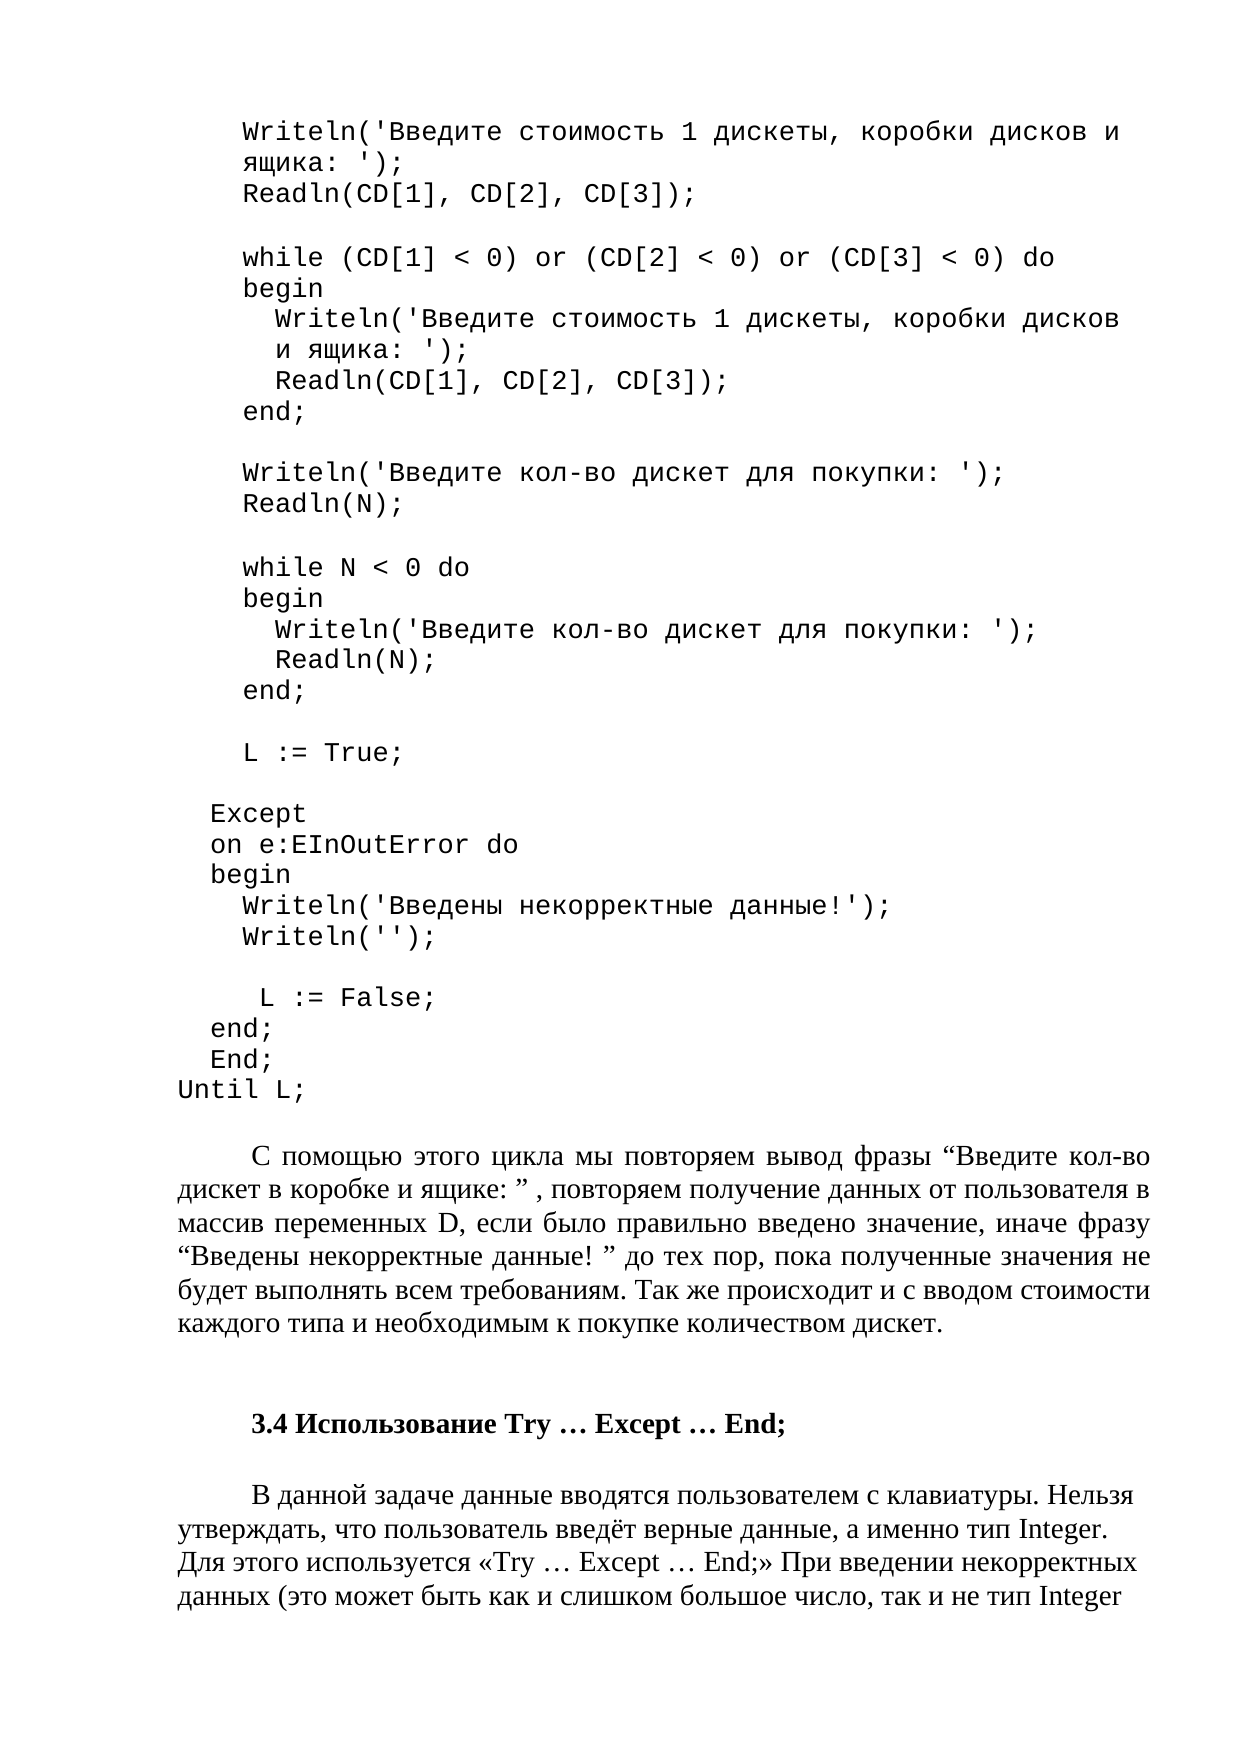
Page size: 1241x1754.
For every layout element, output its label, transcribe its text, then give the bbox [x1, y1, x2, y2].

subtitle Использование Try … Except … End; [251, 1406, 1152, 1440]
text End; [177, 1046, 1152, 1076]
text L := True; [177, 738, 1152, 769]
text Writeln('Введите стоимость 1 дискеты, коробки дисков [177, 305, 1152, 336]
text on e:EInOutError do [177, 831, 1152, 861]
text end; [177, 677, 1152, 708]
text end; [177, 397, 1152, 428]
text Until L; [177, 1076, 1152, 1107]
text Readln(N); [177, 646, 1152, 677]
text Writeln('Введены некорректные данные!'); [177, 892, 1152, 923]
text Readln(N); [177, 490, 1152, 520]
text Readln(CD[1], CD[2], CD[3]); [177, 367, 1152, 397]
text end; [177, 1015, 1152, 1046]
text Readln(CD[1], CD[2], CD[3]); [177, 179, 1152, 210]
text while N < 0 do [177, 554, 1152, 585]
text begin [177, 585, 1152, 615]
text Writeln('Введите кол-во дискет для покупки: '); [177, 459, 1152, 490]
text begin [177, 274, 1152, 305]
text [177, 1544, 1152, 1611]
text Writeln('Введите стоимость 1 дискеты, коробки дисков и [177, 118, 1152, 149]
text Writeln('Введите кол-во дискет для покупки: '); [177, 615, 1152, 646]
text Except [177, 800, 1152, 831]
text С помощью этого цикла мы повторяем вывод фразы “Введите кол-во дискет в коробке и ящике: ” , повторяем получение данных от пользователя в массив переменных D, если было правильно введено значение, иначе фразу “Введены некорректные данные! ” до тех пор, пока полученные значения не будет выполнять всем требованиям. Так же происходит и с вводом стоимости каждого типа и необходимым к покупке количеством дискет. [177, 1138, 1152, 1339]
text begin [177, 861, 1152, 892]
text Writeln(''); [177, 923, 1152, 953]
text В данной задаче данные вводятся пользователем с клавиатуры. Нельзя утверждать, что пользователь введёт верные данные, а именно тип Integer. [177, 1477, 1152, 1544]
text L := False; [177, 984, 1152, 1015]
text ящика: '); [177, 149, 1152, 179]
text и ящика: '); [177, 336, 1152, 367]
text while (CD[1] < 0) or (CD[2] < 0) or (CD[3] < 0) do [177, 244, 1152, 274]
